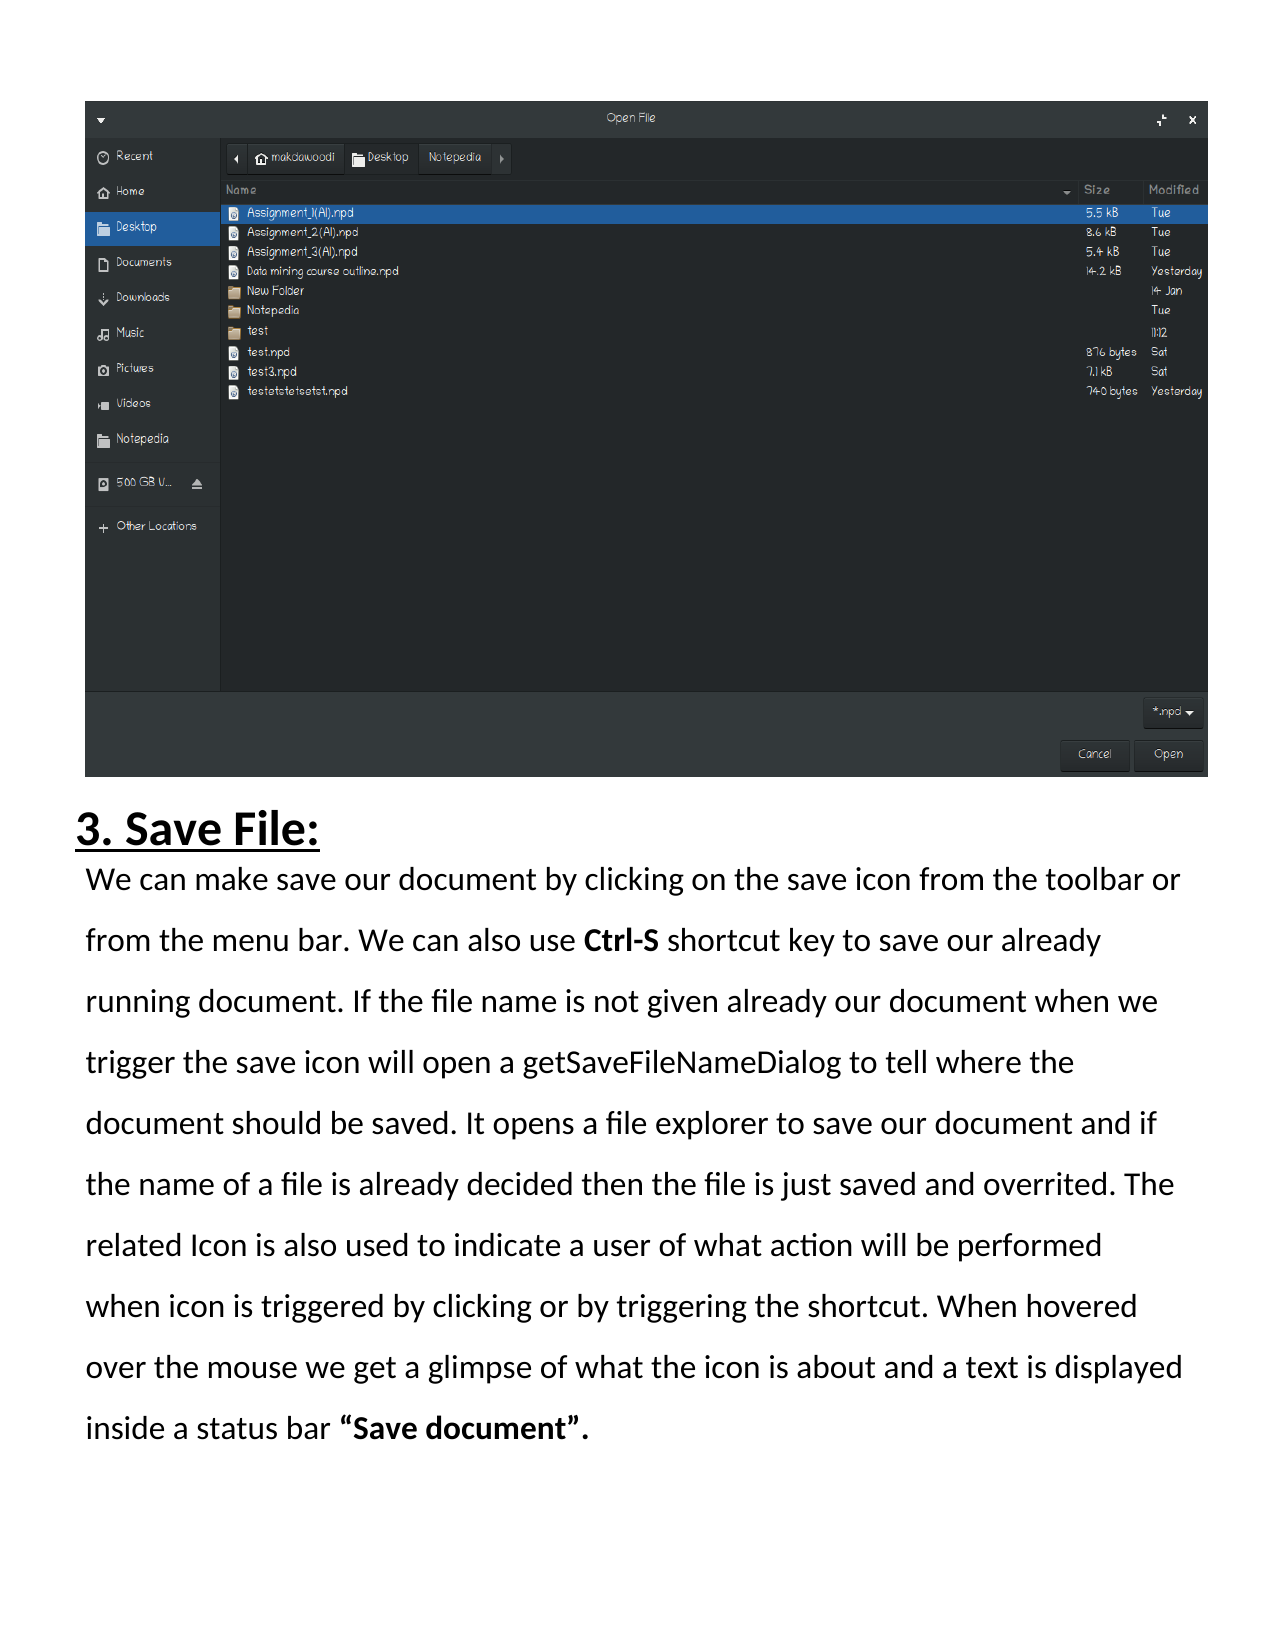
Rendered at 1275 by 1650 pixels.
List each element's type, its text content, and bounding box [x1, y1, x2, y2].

text 3. Save File: [75, 797, 1200, 858]
picture [85, 101, 1208, 777]
text We can make save our document by clicking on the save icon from the toolbar or from the menu bar. We can also use Ctrl-S shortcut key to save our already running document. If the file name is not given already our document when we trigger the save icon will open a getSaveFileNameDialog to tell where the document should be saved. It opens a file explorer to save our document and if the name of a file is already decided then the file is just saved and overrited. The related Icon is also used to indicate a user of what action will be performed when icon is triggered by clicking or by triggering the shortcut. When hovered over the mouse we get a glimpse of what the icon is about and a text is displayed inside a status bar “Save document”. [85, 858, 1186, 1448]
